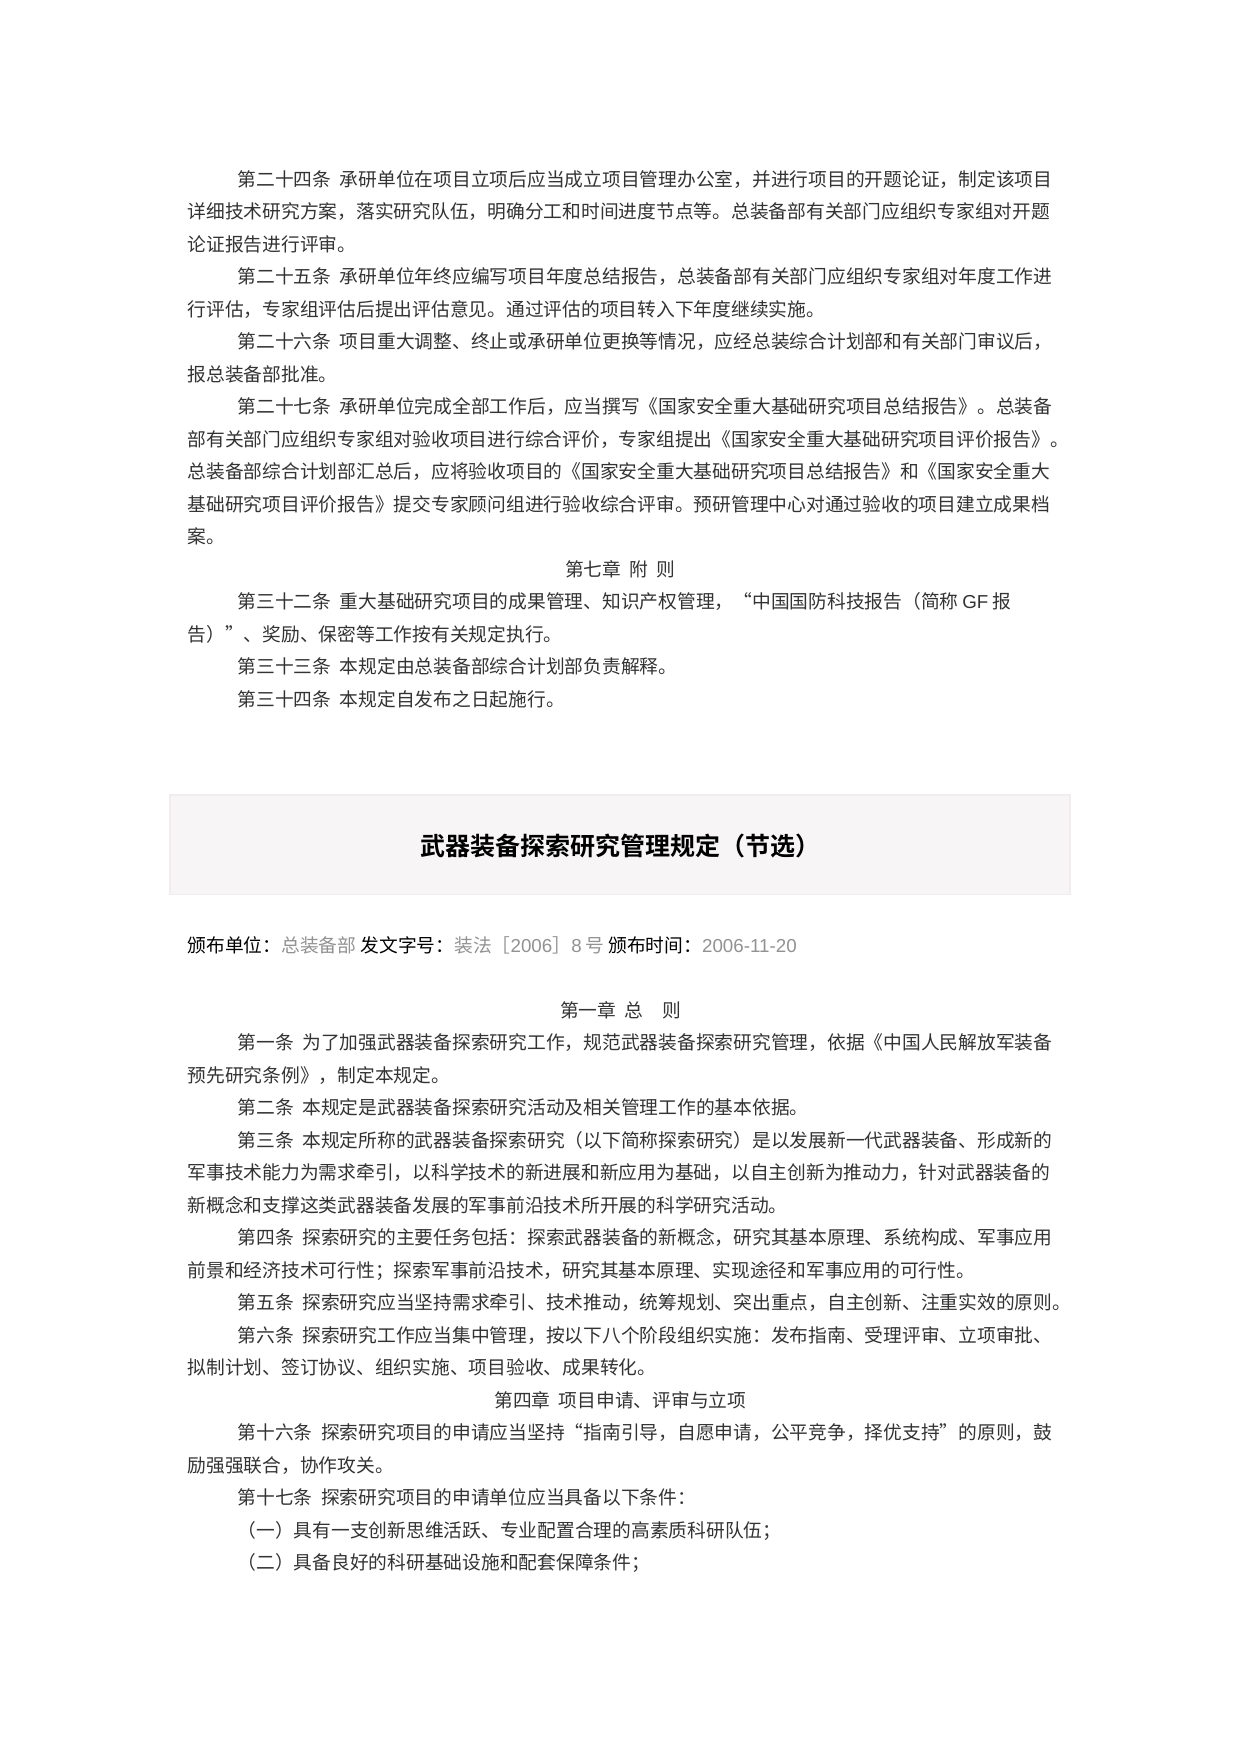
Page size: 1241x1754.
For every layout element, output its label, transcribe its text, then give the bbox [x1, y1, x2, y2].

text 第二十四条 承研单位在项目立项后应当成立项目管理办公室，并进行项目的开题论证，制定该项目详细技术研究方案，落实研究队伍，明确分工和时间进度节点等。总装备部有关部门应组织专家组对开题论证报告进行评审。 [187, 162, 1053, 259]
text 第一章 总 则 [187, 993, 1053, 1025]
subtitle 武器装备探索研究管理规定（节选） [171, 796, 1069, 894]
text 第三条 本规定所称的武器装备探索研究（以下简称探索研究）是以发展新一代武器装备、形成新的军事技术能力为需求牵引，以科学技术的新进展和新应用为基础，以自主创新为推动力，针对武器装备的新概念和支撑这类武器装备发展的军事前沿技术所开展的科学研究活动。 [187, 1123, 1053, 1220]
text 第四章 项目申请、评审与立项 [187, 1383, 1053, 1415]
text 第七章 附 则 [187, 552, 1053, 584]
text 第十七条 探索研究项目的申请单位应当具备以下条件： [187, 1480, 1053, 1513]
text 第三十二条 重大基础研究项目的成果管理、知识产权管理，“中国国防科技报告（简称GF报告）”、奖励、保密等工作按有关规定执行。 [187, 584, 1053, 649]
text 第五条 探索研究应当坚持需求牵引、技术推动，统筹规划、突出重点，自主创新、注重实效的原则。 [187, 1285, 1053, 1318]
text 第二十六条 项目重大调整、终止或承研单位更换等情况，应经总装综合计划部和有关部门审议后，报总装备部批准。 [187, 324, 1053, 389]
text 第六条 探索研究工作应当集中管理，按以下八个阶段组织实施：发布指南、受理评审、立项审批、拟制计划、签订协议、组织实施、项目验收、成果转化。 [187, 1318, 1053, 1383]
text 颁布单位：总装备部 发文字号：装法［2006］8号 颁布时间：2006-11-20 [187, 928, 1053, 960]
text 第一条 为了加强武器装备探索研究工作，规范武器装备探索研究管理，依据《中国人民解放军装备预先研究条例》，制定本规定。 [187, 1025, 1053, 1090]
text 第十六条 探索研究项目的申请应当坚持“指南引导，自愿申请，公平竞争，择优支持”的原则，鼓励强强联合，协作攻关。 [187, 1415, 1053, 1480]
text 第四条 探索研究的主要任务包括：探索武器装备的新概念，研究其基本原理、系统构成、军事应用前景和经济技术可行性；探索军事前沿技术，研究其基本原理、实现途径和军事应用的可行性。 [187, 1220, 1053, 1285]
text 第二十五条 承研单位年终应编写项目年度总结报告，总装备部有关部门应组织专家组对年度工作进行评估，专家组评估后提出评估意见。通过评估的项目转入下年度继续实施。 [187, 259, 1053, 324]
text 第二十七条 承研单位完成全部工作后，应当撰写《国家安全重大基础研究项目总结报告》。总装备部有关部门应组织专家组对验收项目进行综合评价，专家组提出《国家安全重大基础研究项目评价报告》。总装备部综合计划部汇总后，应将验收项目的《国家安全重大基础研究项目总结报告》和《国家安全重大基础研究项目评价报告》提交专家顾问组进行验收综合评审。预研管理中心对通过验收的项目建立成果档案。 [187, 389, 1053, 552]
text 第三十三条 本规定由总装备部综合计划部负责解释。 [187, 649, 1053, 682]
text 第二条 本规定是武器装备探索研究活动及相关管理工作的基本依据。 [187, 1090, 1053, 1123]
text 第三十四条 本规定自发布之日起施行。 [187, 682, 1053, 714]
text （一）具有一支创新思维活跃、专业配置合理的高素质科研队伍； [187, 1513, 1053, 1545]
text （二）具备良好的科研基础设施和配套保障条件； [187, 1545, 1053, 1578]
